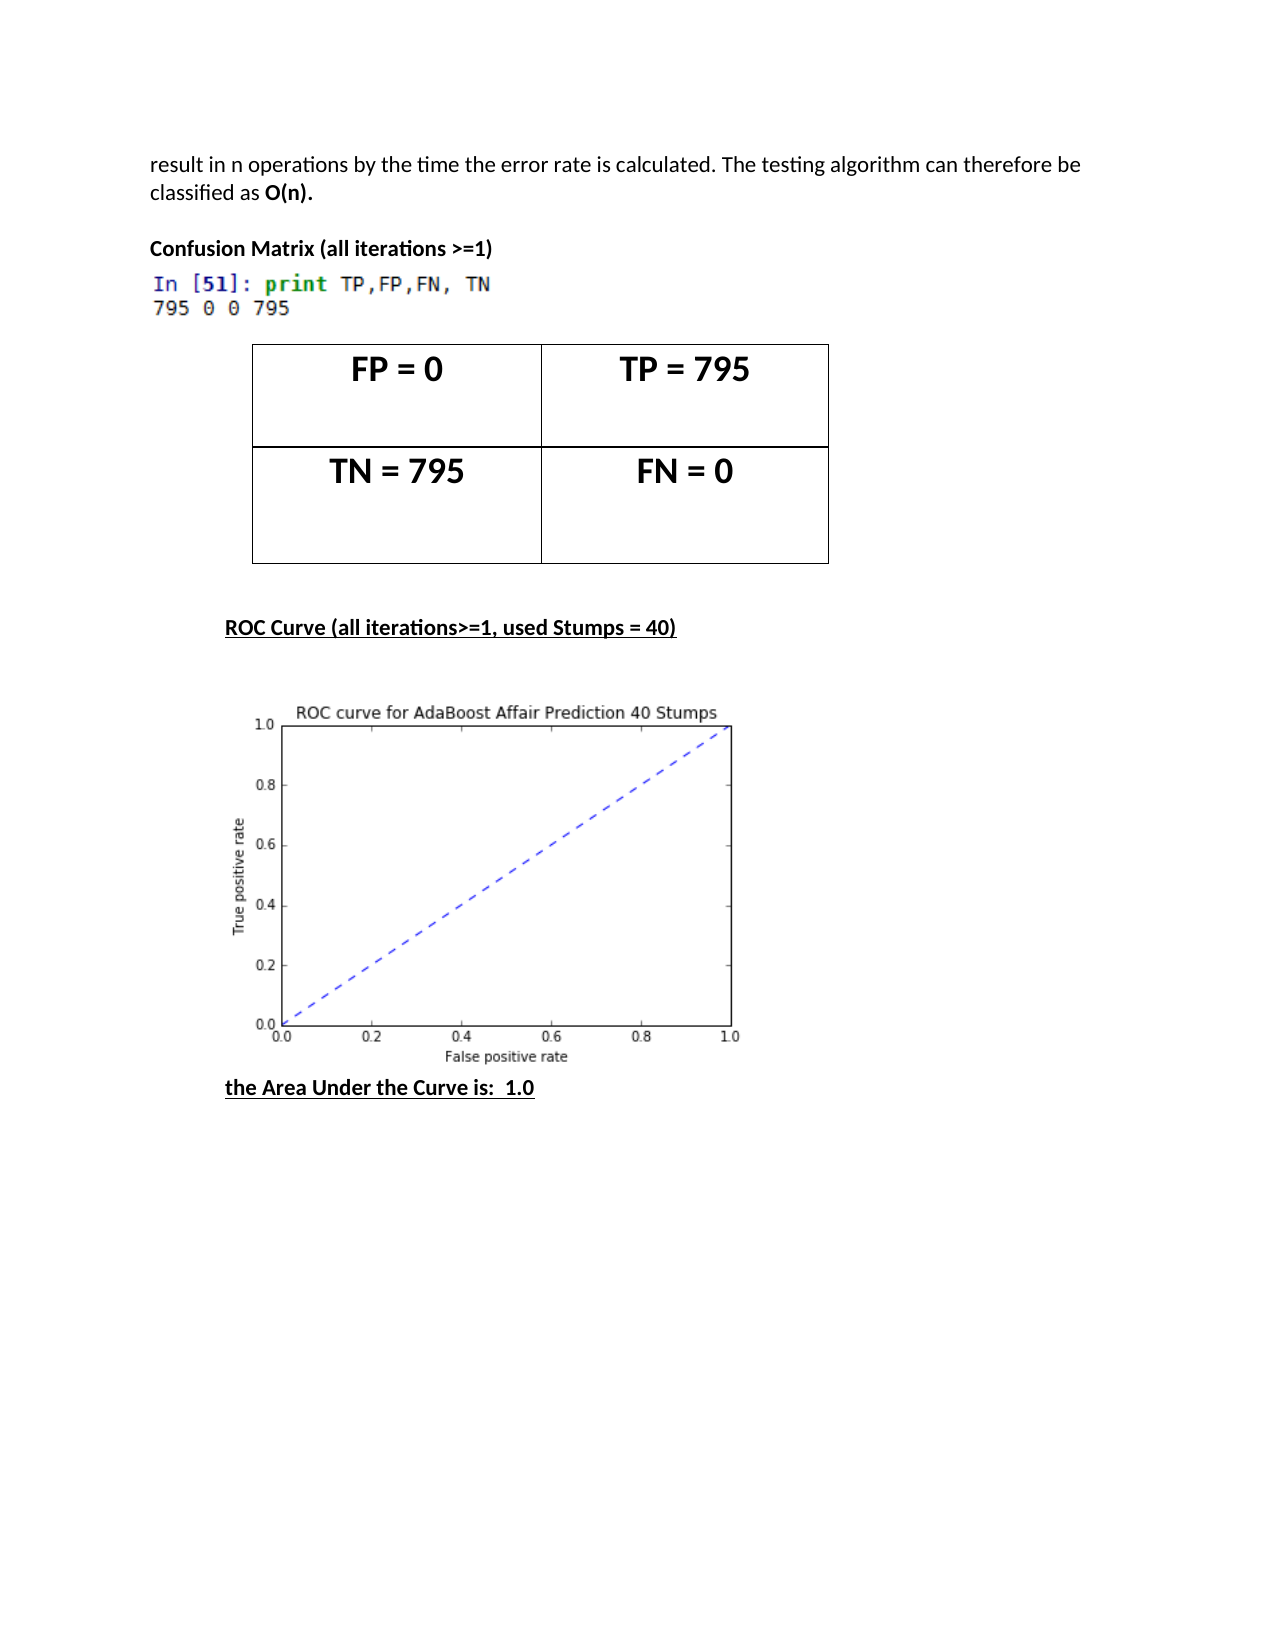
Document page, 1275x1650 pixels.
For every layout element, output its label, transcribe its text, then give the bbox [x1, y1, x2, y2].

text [150, 150, 1125, 206]
list the Area Under the Curve is: 1.0 [225, 1073, 1125, 1101]
picture [225, 696, 751, 1074]
table_header TP = 795 [542, 345, 828, 446]
list ROC Curve (all iterations>=1, used Stumps = 40) [225, 613, 1125, 641]
text Confusion Matrix (all iterations >=1) [150, 234, 1125, 262]
table_cell FN = 0 [542, 448, 828, 562]
table_cell TN = 795 [253, 448, 541, 562]
table_header FP = 0 [253, 345, 541, 446]
picture [150, 262, 508, 333]
